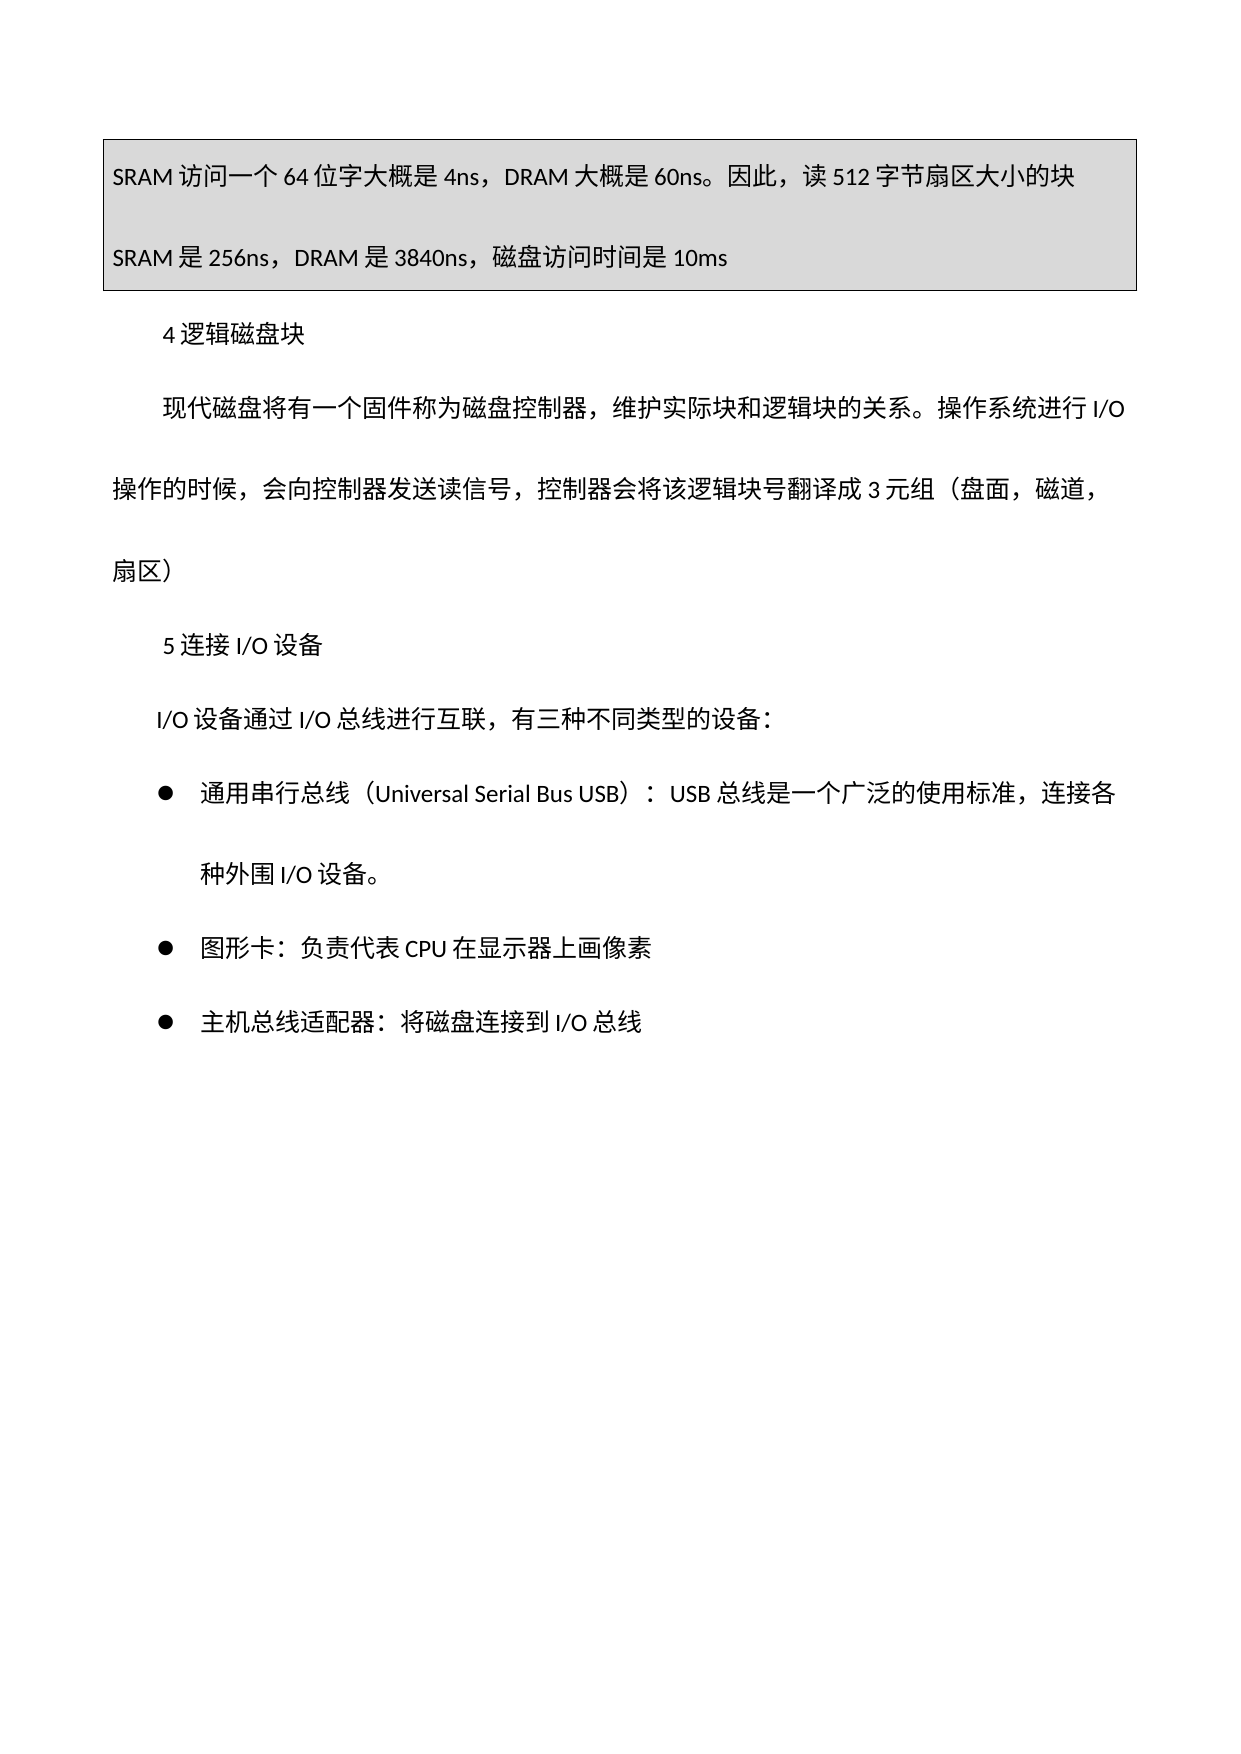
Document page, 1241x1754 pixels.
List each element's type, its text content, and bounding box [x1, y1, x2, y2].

text 4 逻辑磁盘块 [112, 300, 1128, 365]
list 主机总线适配器：将磁盘连接到I/O总线 [156, 988, 1128, 1053]
list 图形卡：负责代表CPU在显示器上画像素 [156, 914, 1128, 979]
text SRAM访问一个64位字大概是4ns，DRAM大概是60ns。因此，读512字节扇区大小的块SRAM是256ns，DRAM是3840ns，磁盘访问时间是10ms [104, 140, 1136, 290]
text 5 连接I/O设备 [112, 611, 1128, 676]
text 现代磁盘将有一个固件称为磁盘控制器，维护实际块和逻辑块的关系。操作系统进行I/O操作的时候，会向控制器发送读信号，控制器会将该逻辑块号翻译成3元组（盘面，磁道，扇区） [112, 374, 1128, 602]
list 通用串行总线（Universal Serial Bus USB）：USB总线是一个广泛的使用标准，连接各种外围I/O设备。 [156, 759, 1128, 905]
text I/O设备通过I/O总线进行互联，有三种不同类型的设备： [156, 685, 1128, 750]
